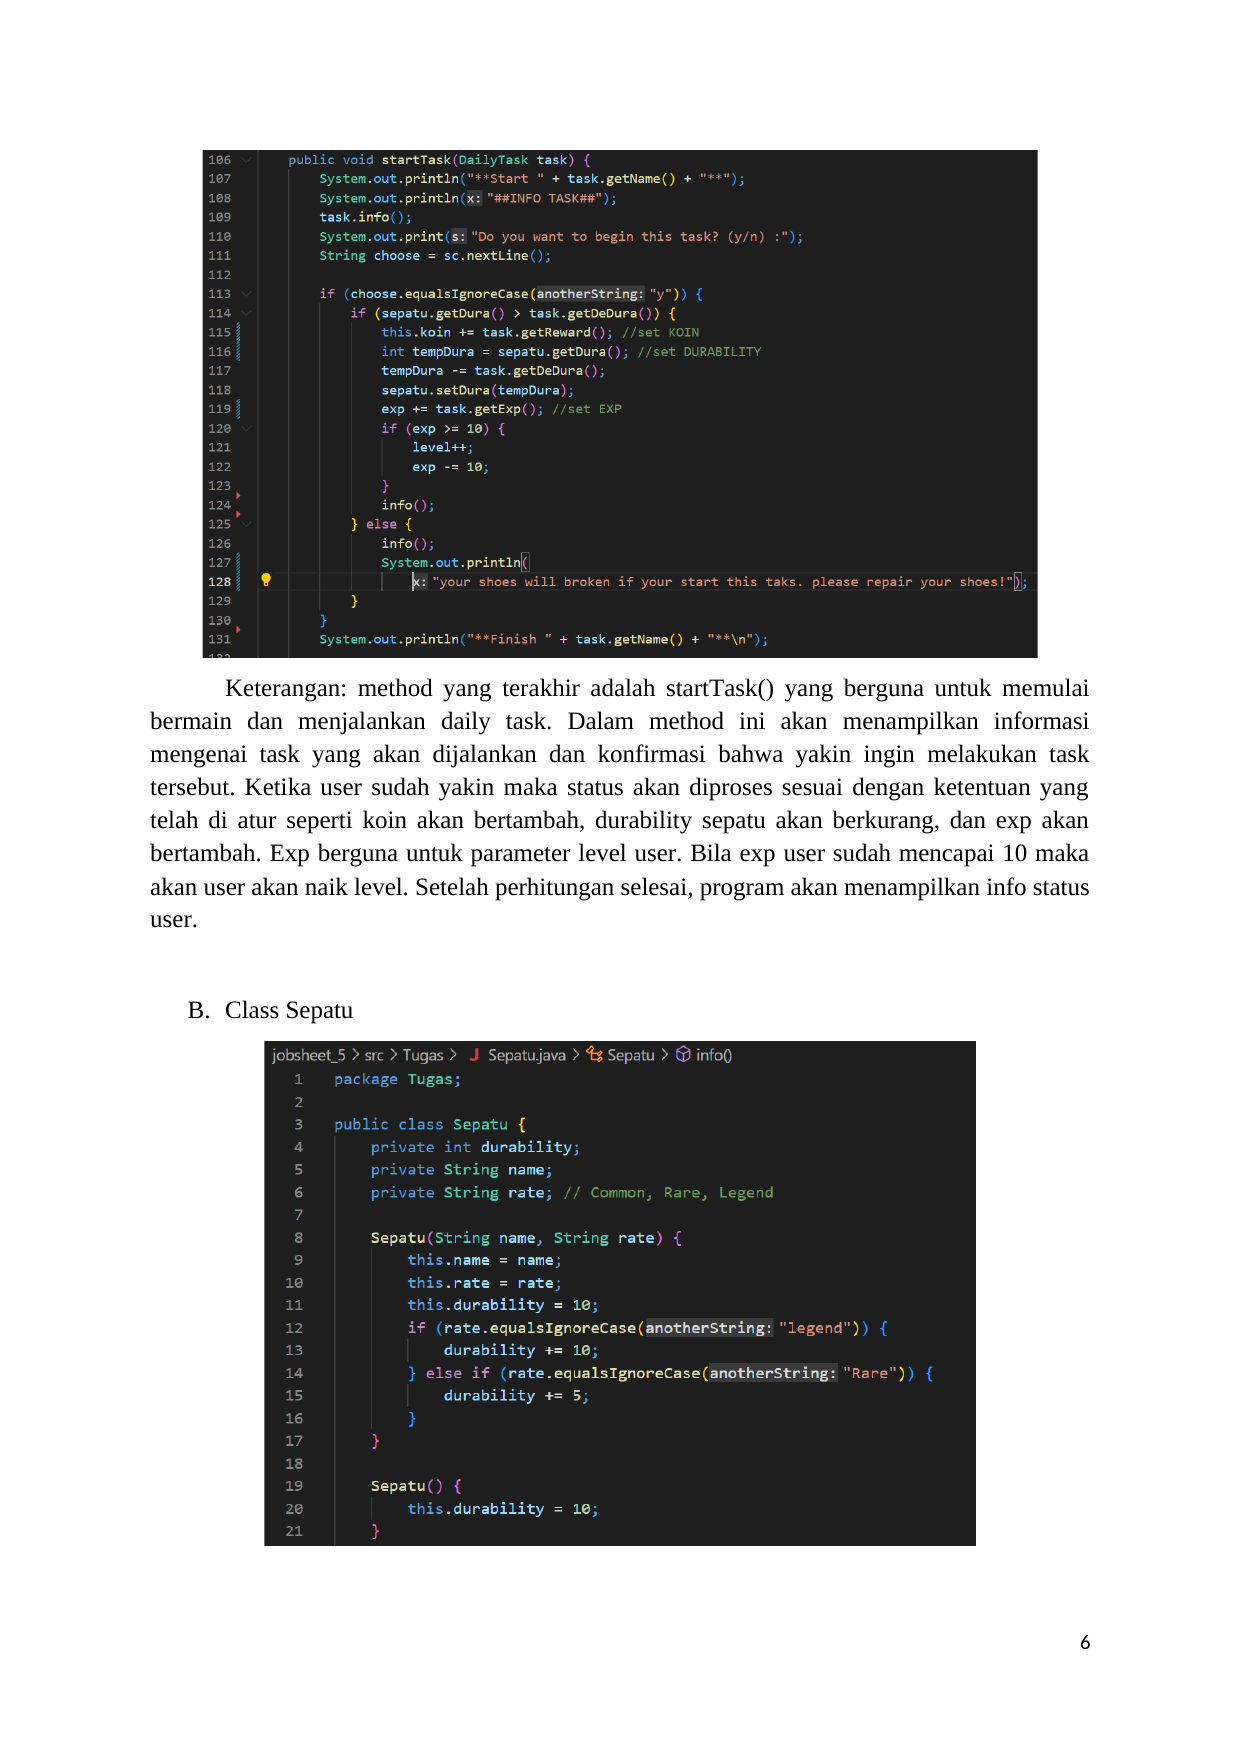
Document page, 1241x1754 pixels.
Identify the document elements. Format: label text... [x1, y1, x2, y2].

list Class Sepatu [187, 996, 1090, 1024]
picture [202, 150, 1038, 658]
text Keterangan: method yang terakhir adalah startTask() yang berguna untuk memulai bermain dan menjalankan daily task. Dalam method ini akan menampilkan informasi mengenai task yang akan dijalankan dan konfirmasi bahwa yakin ingin melakukan task tersebut. Ketika user sudah yakin maka status akan diproses sesuai dengan ketentuan yang telah di atur seperti koin akan bertambah, durability sepatu akan berkurang, dan exp akan bertambah. Exp berguna untuk parameter level user. Bila exp user sudah mencapai 10 maka akan user akan naik level. Setelah perhitungan selesai, program akan menampilkan info status user. [150, 673, 1090, 933]
picture [264, 1041, 976, 1546]
